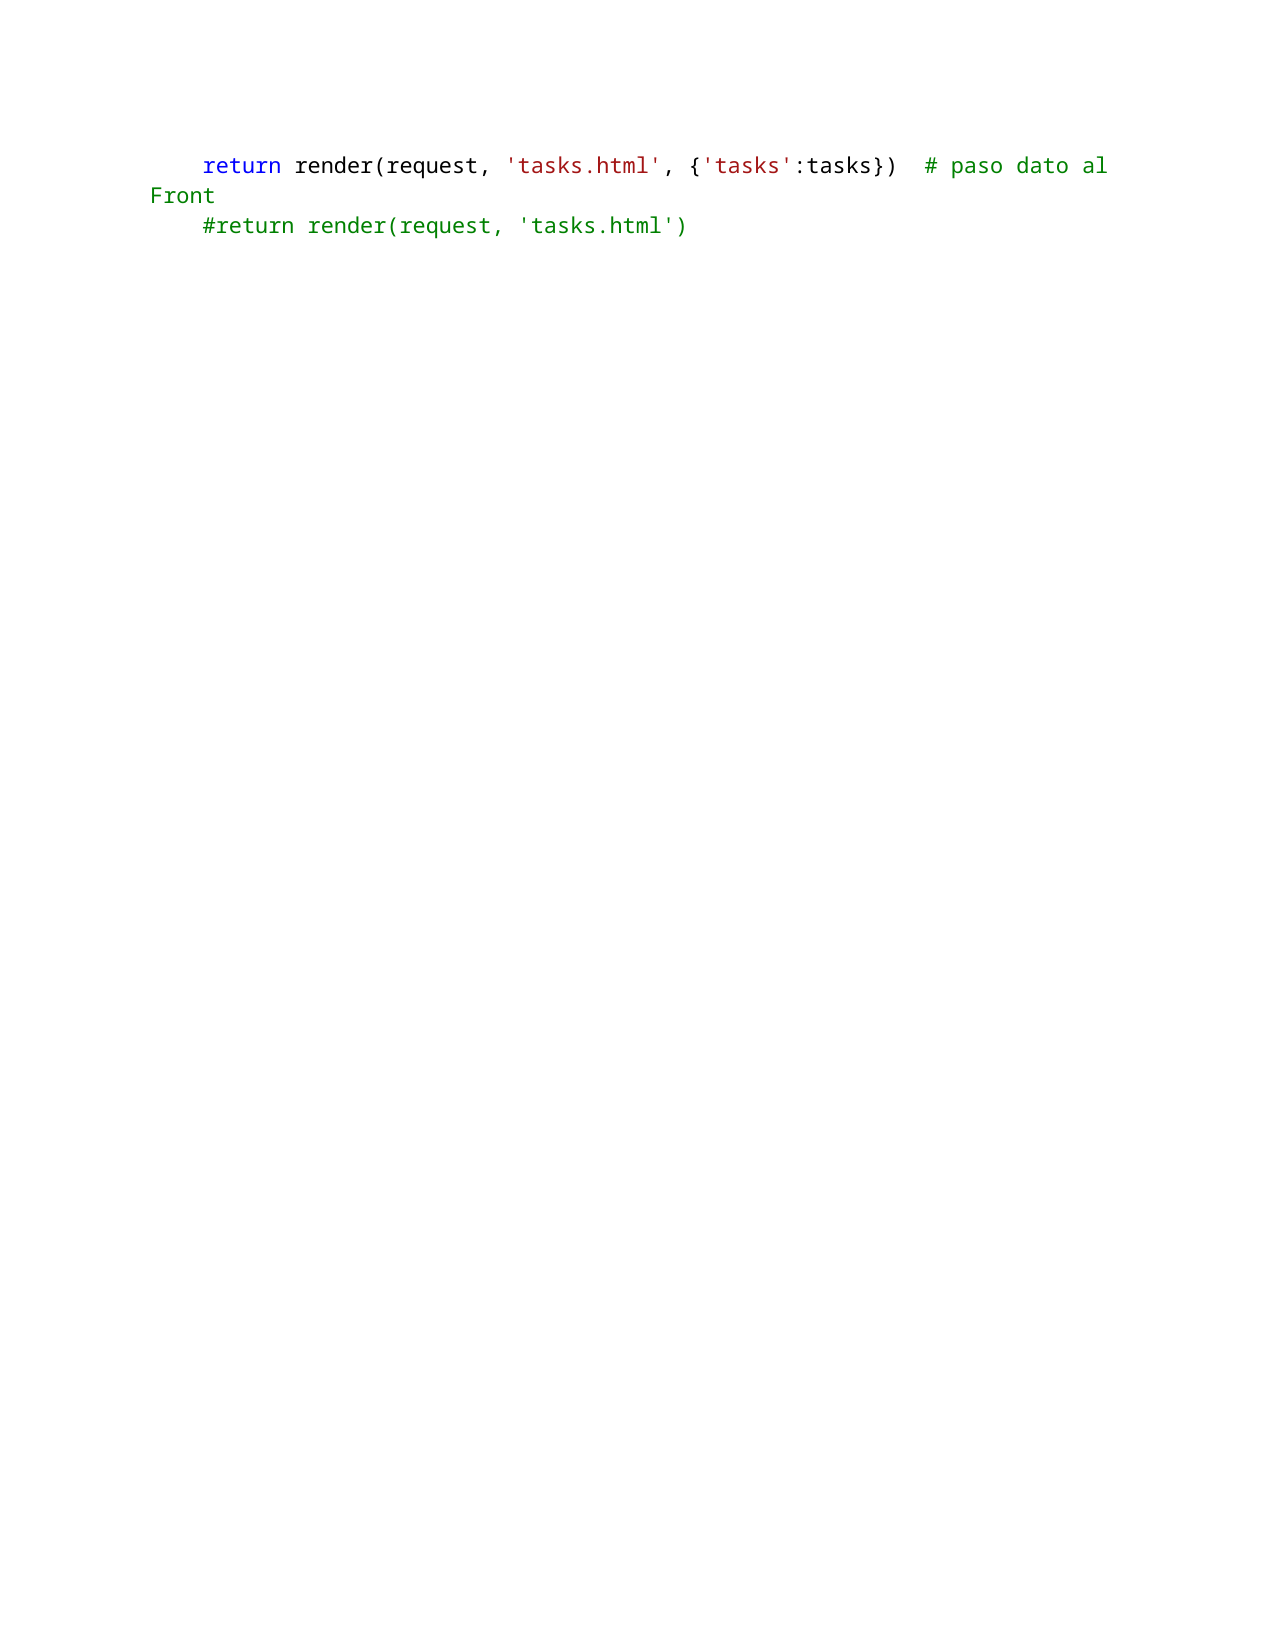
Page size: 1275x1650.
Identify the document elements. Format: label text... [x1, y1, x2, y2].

text #return render(request, 'tasks.html') [150, 209, 1125, 239]
text return render(request, 'tasks.html', {'tasks':tasks}) # paso dato al Front [150, 150, 1125, 209]
